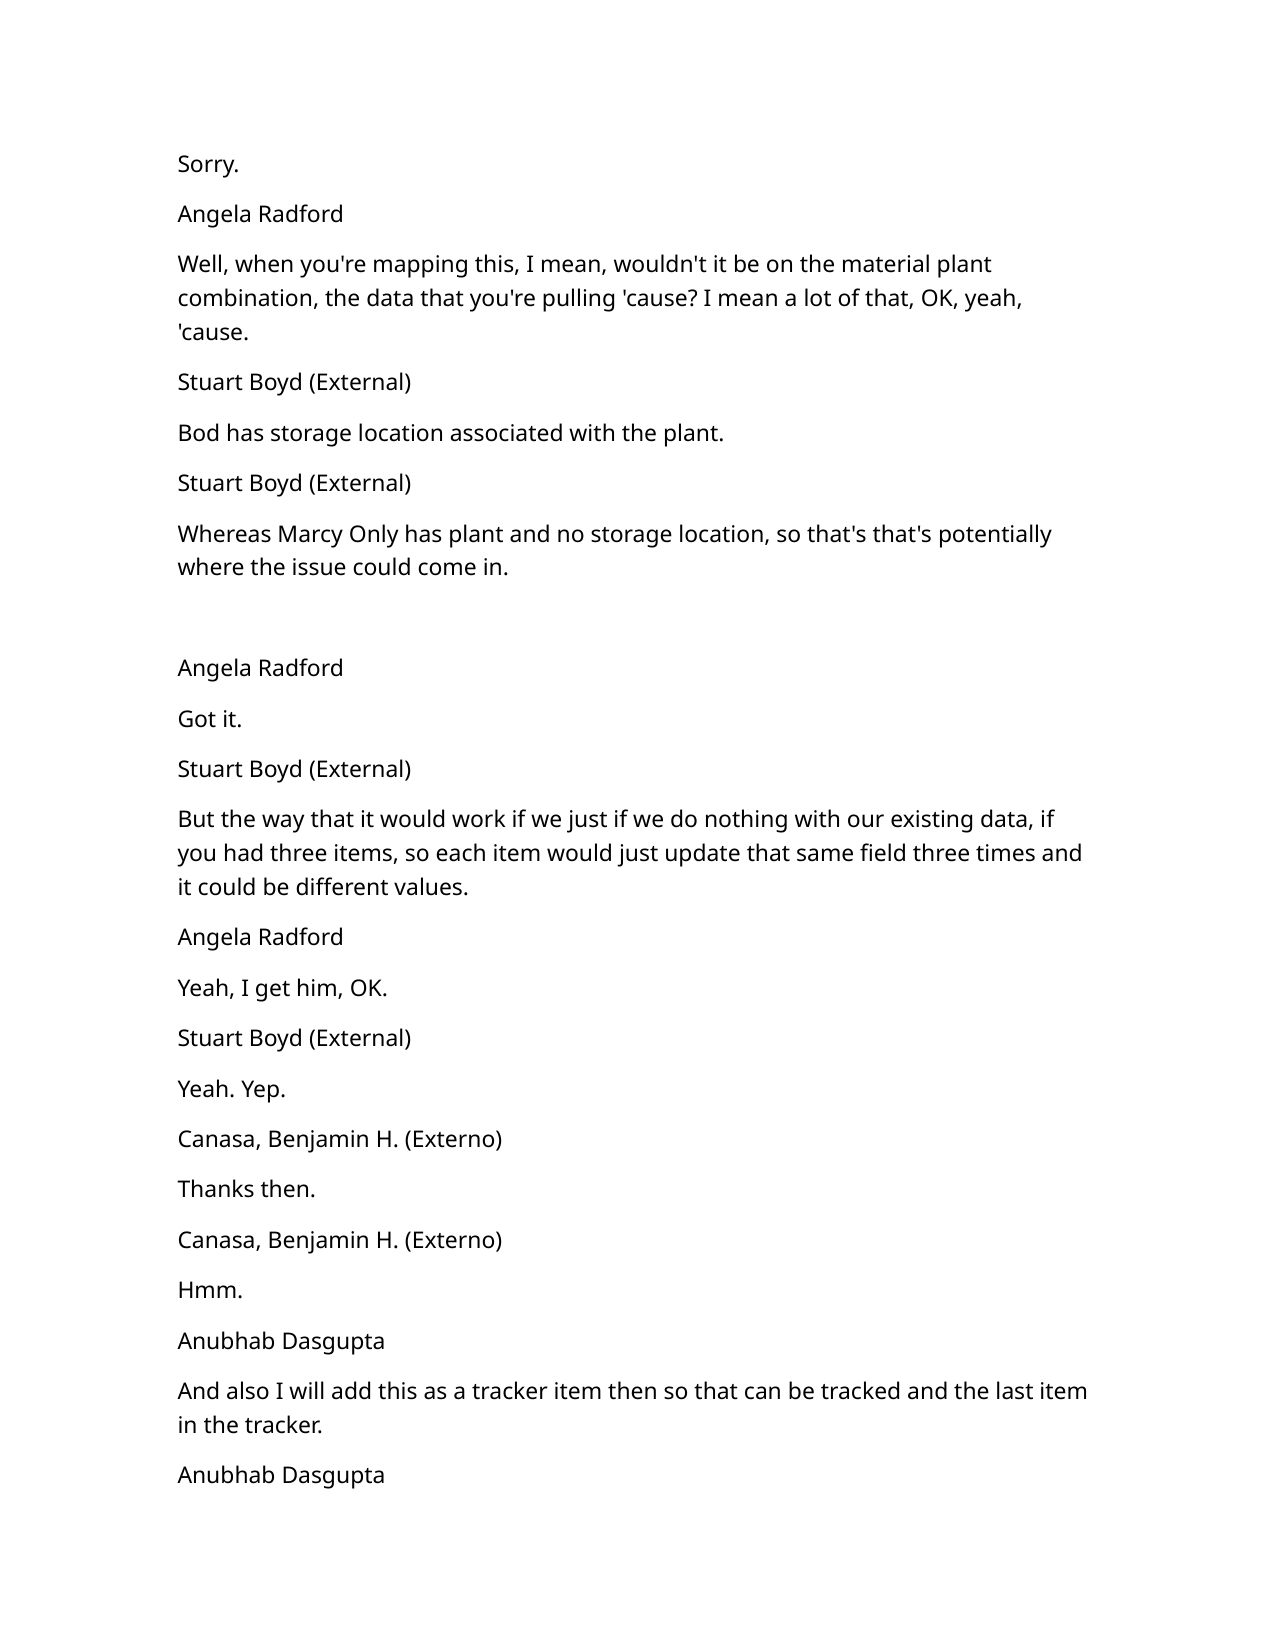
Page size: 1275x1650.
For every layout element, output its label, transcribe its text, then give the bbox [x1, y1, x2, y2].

text Bod has storage location associated with the plant. [177, 417, 1098, 448]
text Hmm. [177, 1274, 1098, 1306]
text Angela Radford [177, 198, 1098, 229]
text Stuart Boyd (External) [177, 366, 1098, 398]
text Anubhab Dasgupta [177, 1459, 1098, 1491]
text Well, when you're mapping this, I mean, wouldn't it be on the material plant combination, the data that you're pulling 'cause? I mean a lot of that, OK, yeah, 'cause. [177, 248, 1098, 347]
text Canasa, Benjamin H. (Externo) [177, 1123, 1098, 1154]
text Whereas Marcy Only has plant and no storage location, so that's that's potentially where the issue could come in. [177, 518, 1098, 583]
text Stuart Boyd (External) [177, 1022, 1098, 1053]
text And also I will add this as a tracker item then so that can be tracked and the last item in the tracker. [177, 1375, 1098, 1440]
text Anubhab Dasgupta [177, 1325, 1098, 1356]
text Yeah, I get him, OK. [177, 972, 1098, 1003]
text Angela Radford [177, 921, 1098, 953]
text Thanks then. [177, 1173, 1098, 1205]
text Stuart Boyd (External) [177, 467, 1098, 498]
text Canasa, Benjamin H. (Externo) [177, 1224, 1098, 1255]
text Angela Radford [177, 652, 1098, 683]
text Got it. [177, 703, 1098, 734]
text Sorry. [177, 148, 1098, 179]
text Yeah. Yep. [177, 1073, 1098, 1104]
text But the way that it would work if we just if we do nothing with our existing data, if you had three items, so each item would just update that same field three times and it could be different values. [177, 803, 1098, 902]
text Stuart Boyd (External) [177, 753, 1098, 784]
